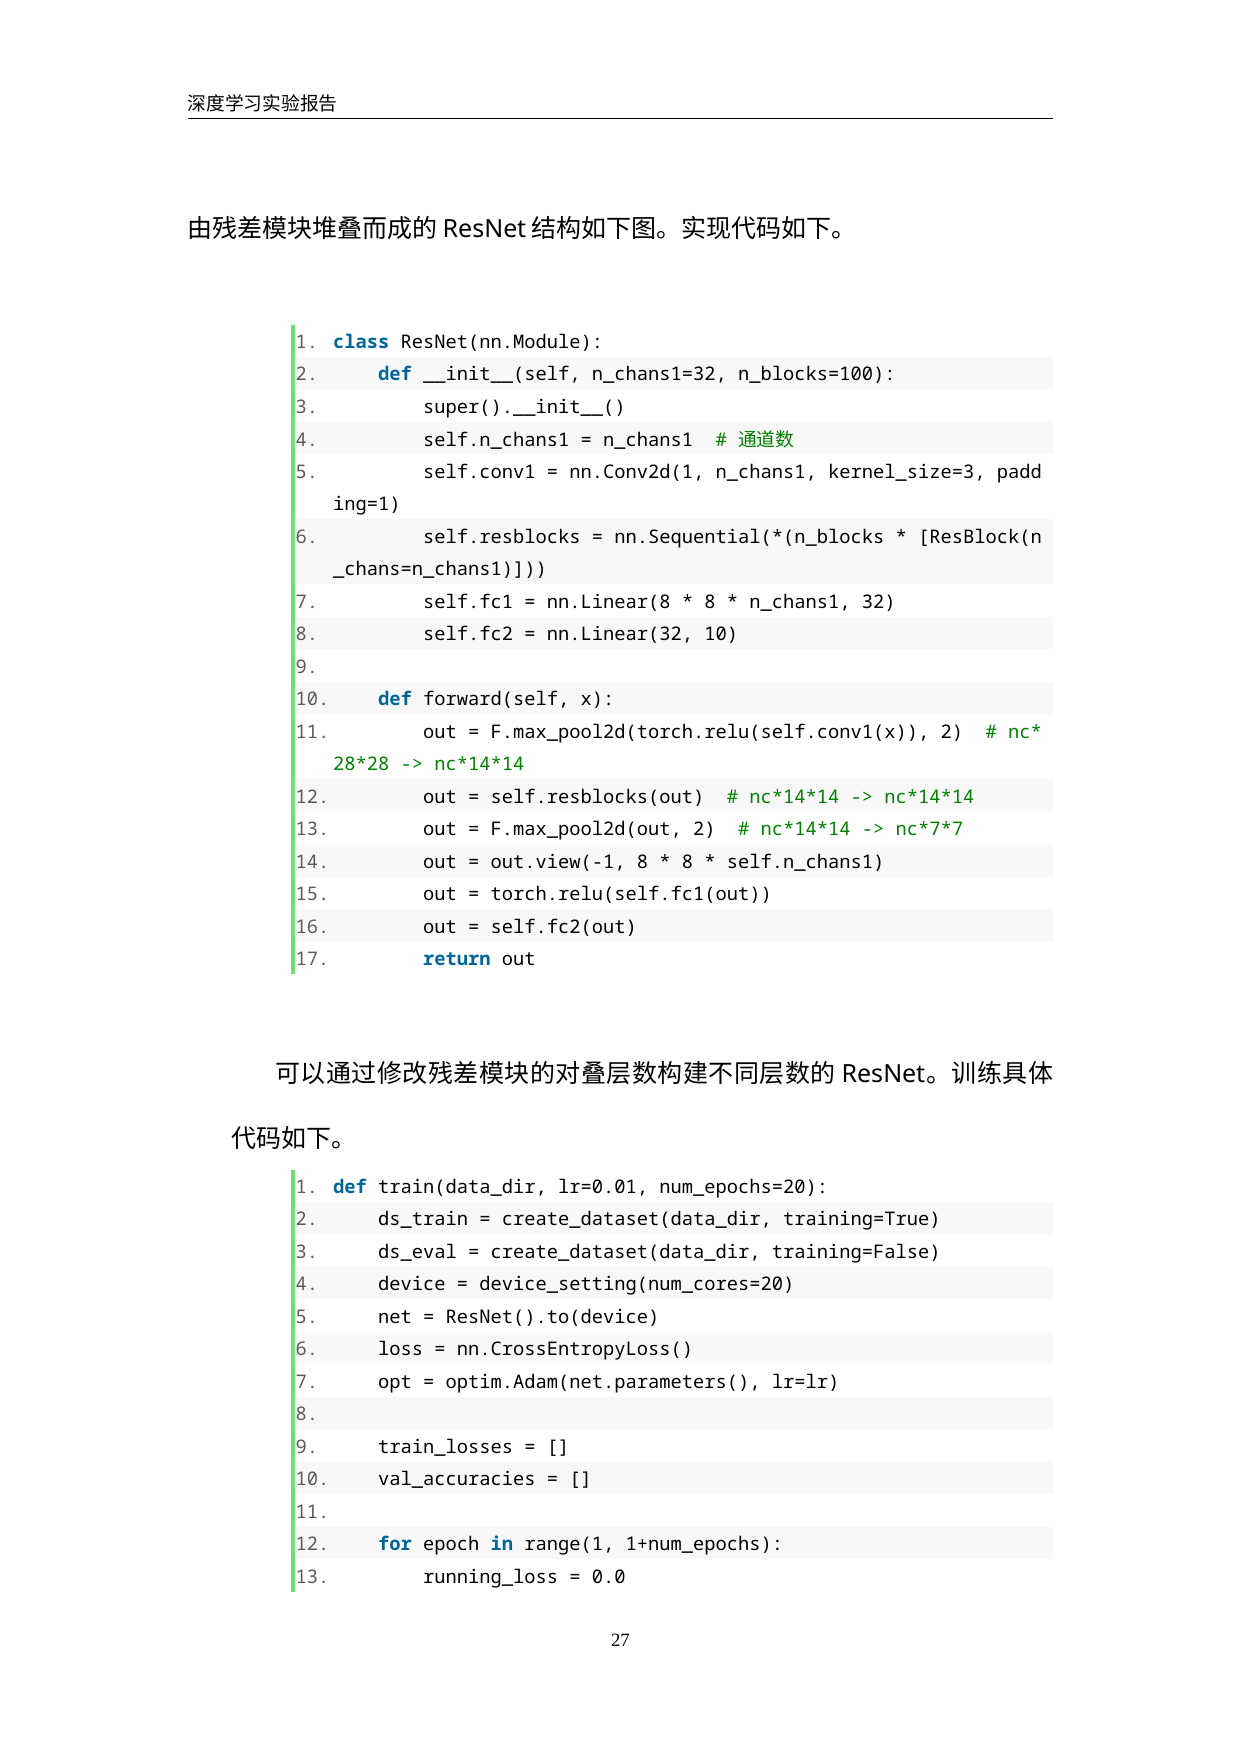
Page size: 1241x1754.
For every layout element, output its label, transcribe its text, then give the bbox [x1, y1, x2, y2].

list self.conv1 = nn.Conv2d(1, n_chans1, kernel_size=3, padding=1) [295, 454, 1053, 519]
list super().__init__() [295, 389, 1053, 422]
list self.n_chans1 = n_chans1 # 通道数 [295, 422, 1053, 454]
list out = F.max_pool2d(torch.relu(self.conv1(x)), 2) # nc*28*28 -> nc*14*14 [295, 714, 1053, 779]
list def __init__(self, n_chans1=32, n_blocks=100): [295, 357, 1053, 389]
list running_loss = 0.0 [295, 1559, 1053, 1592]
list def train(data_dir, lr=0.01, num_epochs=20): [291, 1169, 1053, 1202]
list self.resblocks = nn.Sequential(*(n_blocks * [ResBlock(n_chans=n_chans1)])) [295, 519, 1053, 584]
list class ResNet(nn.Module): [291, 324, 1053, 357]
list loss = nn.CrossEntropyLoss() [295, 1332, 1053, 1364]
list ds_eval = create_dataset(data_dir, training=False) [295, 1234, 1053, 1267]
list def forward(self, x): [295, 682, 1053, 714]
list out = self.resblocks(out) # nc*14*14 -> nc*14*14 [295, 779, 1053, 812]
list ds_train = create_dataset(data_dir, training=True) [295, 1202, 1053, 1234]
list opt = optim.Adam(net.parameters(), lr=lr) [295, 1364, 1053, 1397]
list val_accuracies = [] [295, 1462, 1053, 1494]
list return out [295, 942, 1053, 974]
list out = torch.relu(self.fc1(out)) [295, 877, 1053, 909]
list out = F.max_pool2d(out, 2) # nc*14*14 -> nc*7*7 [295, 812, 1053, 844]
list out = self.fc2(out) [295, 909, 1053, 942]
text 可以通过修改残差模块的对叠层数构建不同层数的ResNet。训练具体代码如下。 [231, 1039, 1053, 1169]
list train_losses = [] [295, 1429, 1053, 1462]
list net = ResNet().to(device) [295, 1299, 1053, 1332]
list out = out.view(-1, 8 * 8 * self.n_chans1) [295, 844, 1053, 877]
list self.fc1 = nn.Linear(8 * 8 * n_chans1, 32) [295, 584, 1053, 617]
text 由残差模块堆叠而成的ResNet结构如下图。实现代码如下。 [187, 194, 1053, 259]
list self.fc2 = nn.Linear(32, 10) [295, 617, 1053, 649]
list device = device_setting(num_cores=20) [295, 1267, 1053, 1299]
list for epoch in range(1, 1+num_epochs): [295, 1527, 1053, 1559]
